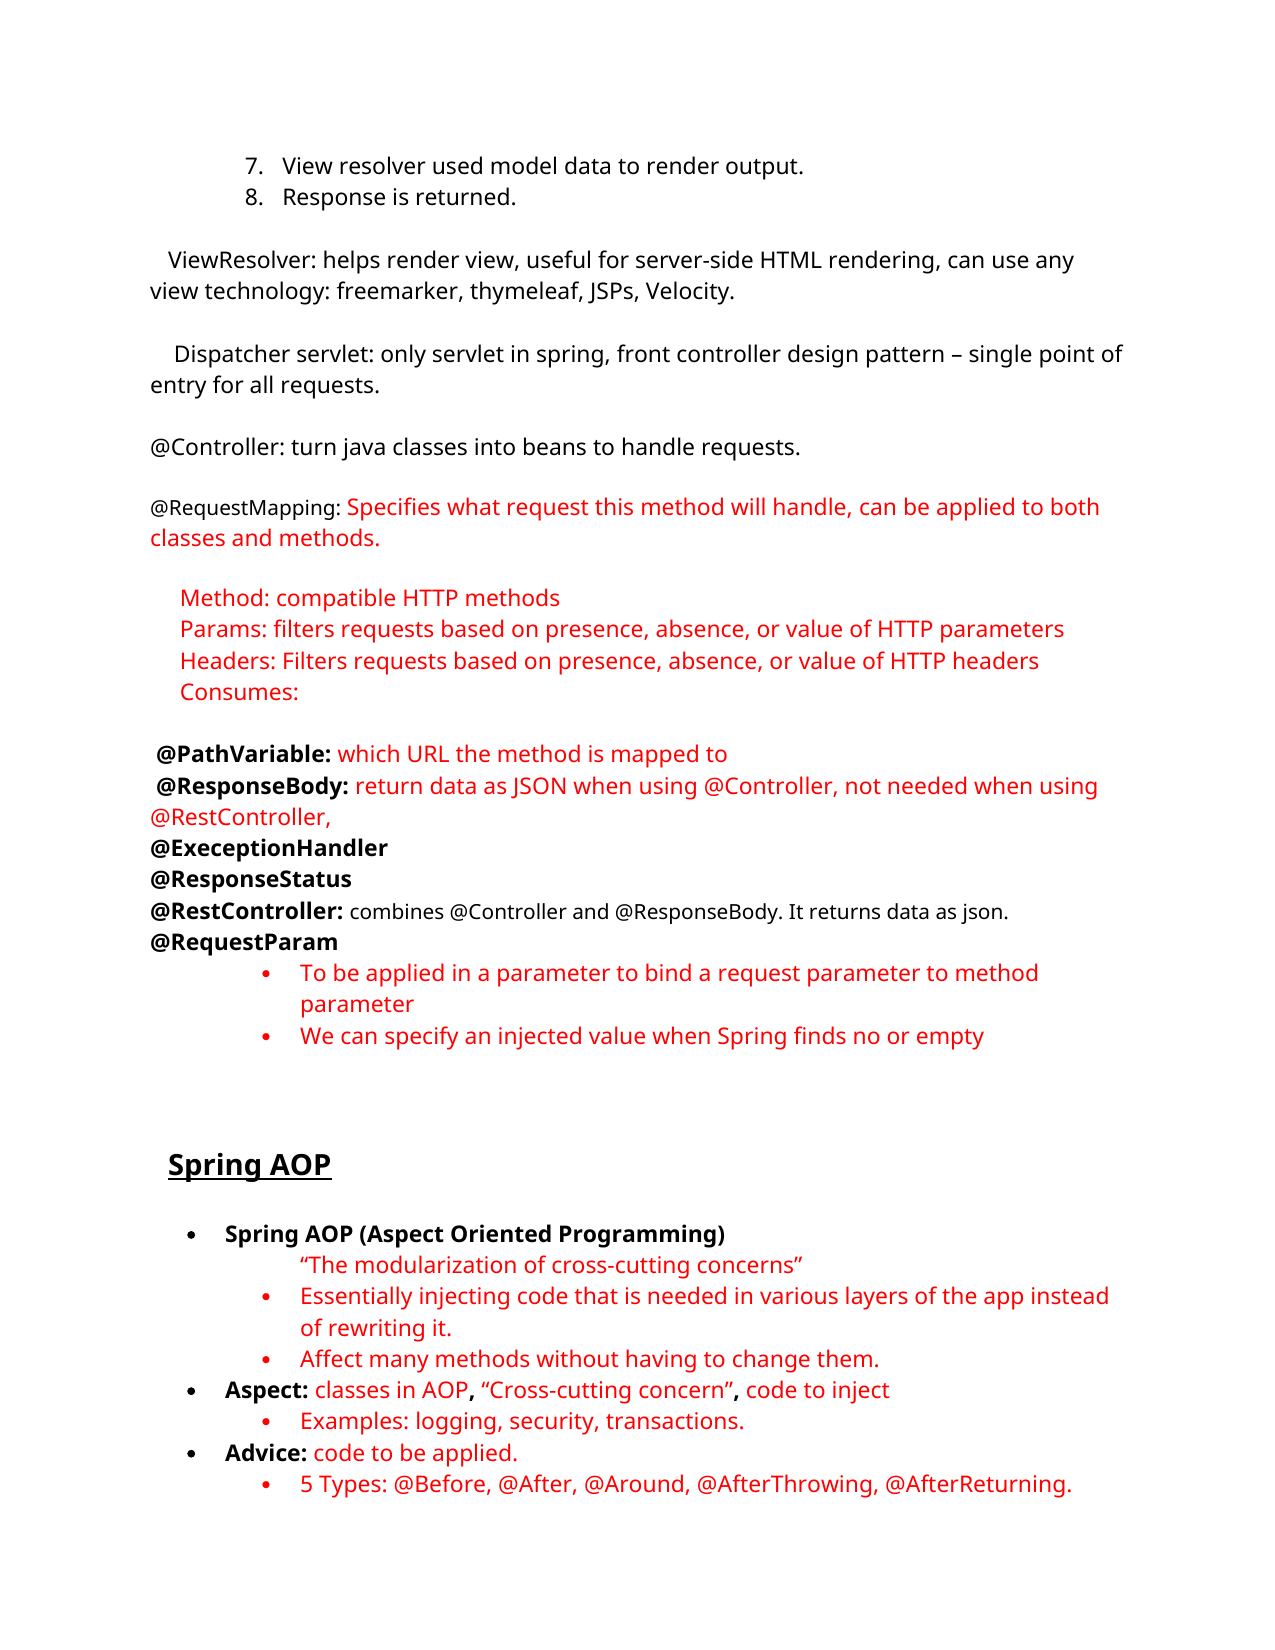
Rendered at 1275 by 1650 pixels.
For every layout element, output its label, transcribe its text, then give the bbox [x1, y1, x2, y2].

text Consumes: [150, 676, 1125, 707]
list Spring AOP (Aspect Oriented Programming) [187, 1218, 1125, 1249]
list Response is returned. [244, 181, 1125, 212]
list 5 Types: @Before, @After, @Around, @AfterThrowing, @AfterReturning. [262, 1468, 1125, 1499]
text @RequestParam [150, 926, 1125, 957]
text “The modularization of cross-cutting concerns” [300, 1249, 1125, 1280]
text Headers: Filters requests based on presence, absence, or value of HTTP headers [150, 645, 1125, 676]
list Aspect: classes in AOP, “Cross-cutting concern”, code to inject [187, 1374, 1125, 1405]
text Params: filters requests based on presence, absence, or value of HTTP parameters [150, 613, 1125, 645]
text @RequestMapping: Specifies what request this method will handle, can be applied to both classes and methods. [150, 491, 1125, 553]
list View resolver used model data to render output. [244, 150, 1125, 181]
text @RestController: combines @Controller and @ResponseBody. It returns data as json. [150, 895, 1125, 926]
text @ExeceptionHandler [150, 832, 1125, 863]
text @PathVariable: which URL the method is mapped to [150, 738, 1125, 770]
list Essentially injecting code that is needed in various layers of the app instead of rewriting it. [262, 1280, 1125, 1343]
list Advice: code to be applied. [187, 1436, 1125, 1468]
text Dispatcher servlet: only servlet in spring, front controller design pattern – single point of entry for all requests. [150, 337, 1125, 400]
text Method: compatible HTTP methods [150, 582, 1125, 613]
text @ResponseBody: return data as JSON when using @Controller, not needed when using @RestController, [150, 770, 1125, 832]
list Examples: logging, security, transactions. [262, 1405, 1125, 1436]
text Spring AOP [150, 1144, 1125, 1184]
text @ResponseStatus [150, 863, 1125, 895]
list We can specify an injected value when Spring finds no or empty [262, 1020, 1125, 1051]
text @Controller: turn java classes into beans to handle requests. [150, 431, 1125, 462]
list Affect many methods without having to change them. [262, 1343, 1125, 1374]
text ViewResolver: helps render view, useful for server-side HTML rendering, can use any view technology: freemarker, thymeleaf, JSPs, Velocity. [150, 244, 1125, 306]
list To be applied in a parameter to bind a request parameter to method parameter [262, 957, 1125, 1020]
